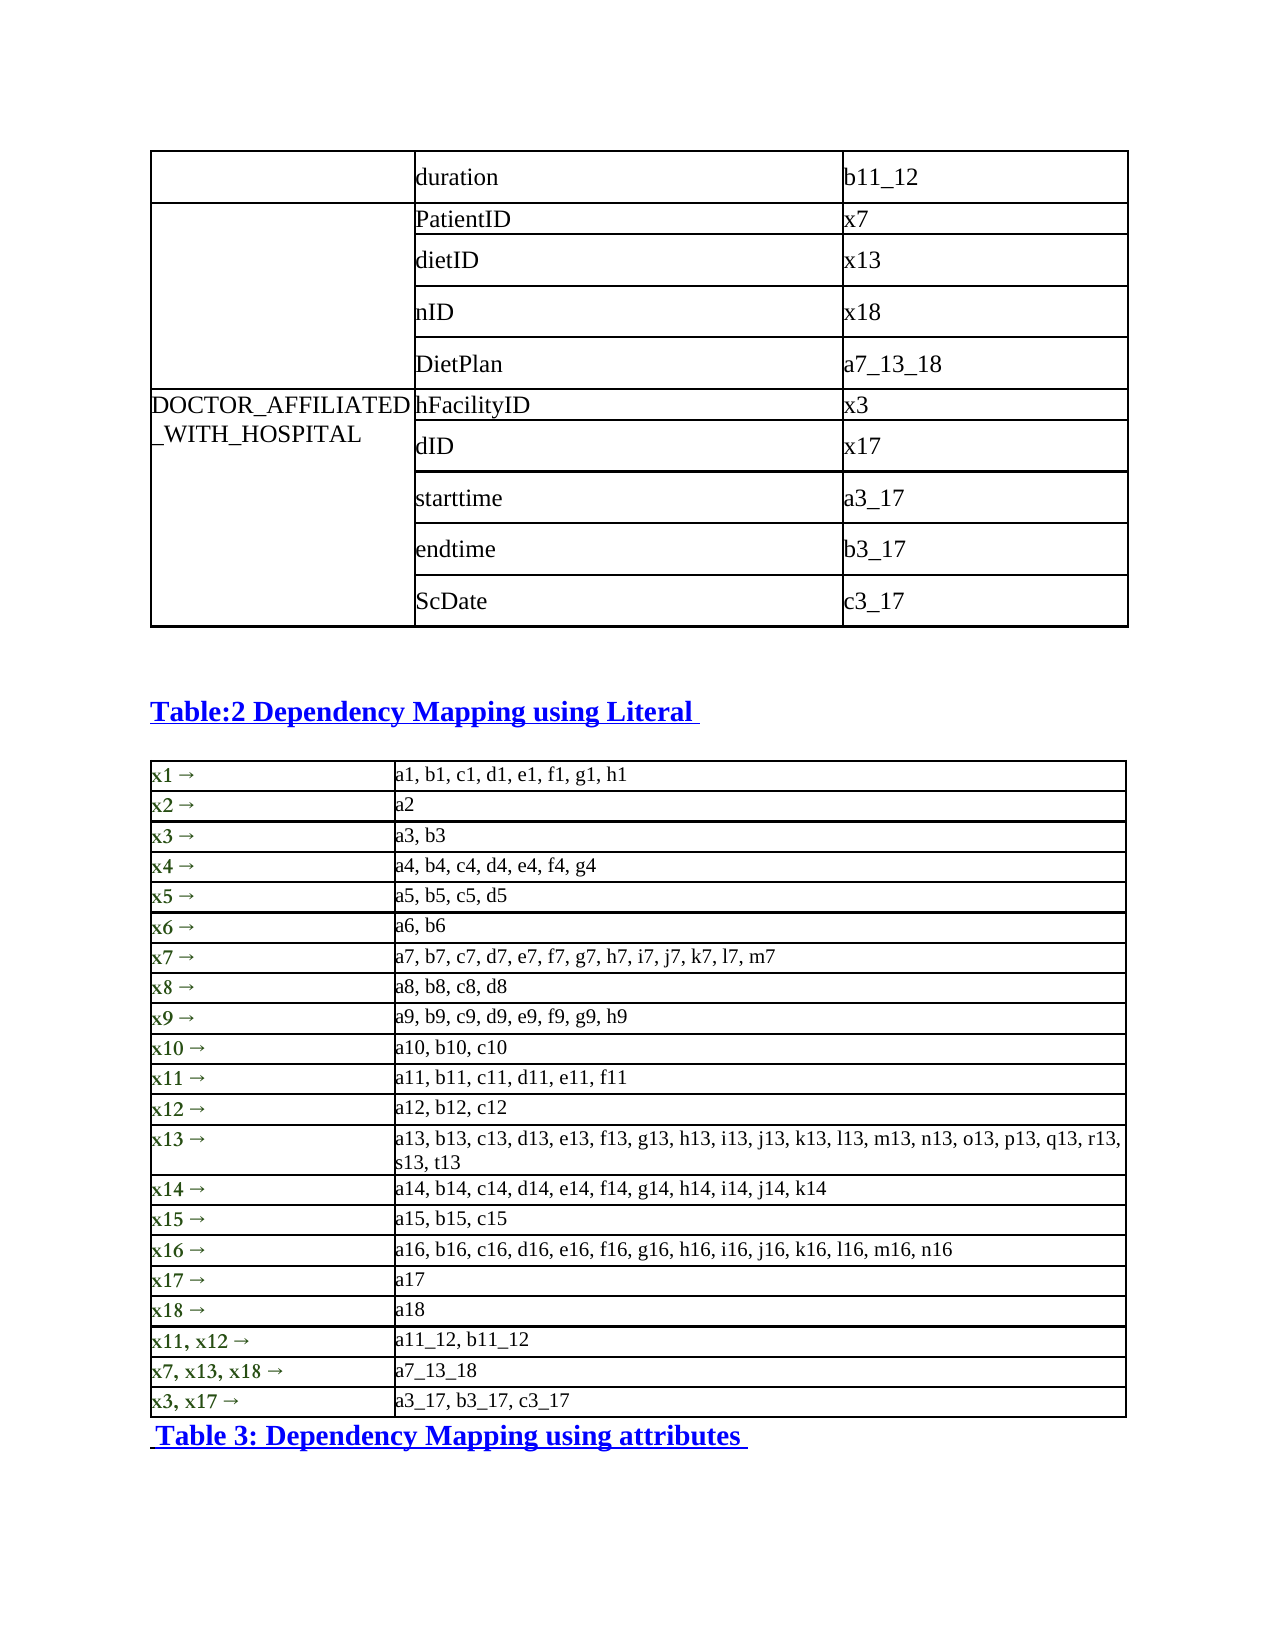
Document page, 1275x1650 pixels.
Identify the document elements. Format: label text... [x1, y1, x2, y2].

table_header x1 → [152, 762, 394, 790]
table_cell a10, b10, c10 [396, 1035, 1125, 1063]
table_cell a8, b8, c8, d8 [396, 974, 1125, 1002]
table_cell x7 [844, 204, 1127, 233]
table_cell x12 → [152, 1095, 394, 1123]
table_cell c3_17 [844, 576, 1127, 625]
text Table:2 Dependency Mapping using Literal [150, 694, 1125, 727]
table_cell x15 → [152, 1206, 394, 1234]
table_cell DietPlan [416, 338, 842, 388]
table_cell duration [416, 152, 842, 202]
table_cell a7_13_18 [396, 1358, 1125, 1386]
table_cell a11_12, b11_12 [396, 1328, 1125, 1356]
table_cell x17 [844, 421, 1127, 470]
table_cell a4, b4, c4, d4, e4, f4, g4 [396, 853, 1125, 881]
table_cell starttime [416, 473, 842, 522]
table_cell PatientID [416, 204, 842, 233]
table_cell a5, b5, c5, d5 [396, 883, 1125, 911]
table_cell x13 [844, 235, 1127, 284]
table_cell x2 → [152, 792, 394, 820]
table_cell nID [416, 287, 842, 336]
table_cell x3 → [152, 823, 394, 851]
table_cell a7, b7, c7, d7, e7, f7, g7, h7, i7, j7, k7, l7, m7 [396, 944, 1125, 972]
table_cell a3, b3 [396, 823, 1125, 851]
table_cell endtime [416, 524, 842, 574]
table_header a1, b1, c1, d1, e1, f1, g1, h1 [396, 762, 1125, 790]
table_cell a3_17, b3_17, c3_17 [396, 1388, 1125, 1416]
table_cell a7_13_18 [844, 338, 1127, 388]
table_cell a3_17 [844, 473, 1127, 522]
table_cell DOCTOR_AFFILIATED _WITH_HOSPITAL [152, 390, 414, 625]
table_cell x11 → [152, 1065, 394, 1093]
table_cell a16, b16, c16, d16, e16, f16, g16, h16, i16, j16, k16, l16, m16, n16 [396, 1236, 1125, 1265]
table_cell a12, b12, c12 [396, 1095, 1125, 1123]
table_cell x5 → [152, 883, 394, 911]
table_cell x3 [844, 390, 1127, 419]
table_cell x18 [844, 287, 1127, 336]
table_cell b3_17 [844, 524, 1127, 574]
table_cell a17 [396, 1267, 1125, 1295]
table_cell x16 → [152, 1236, 394, 1265]
table_cell a6, b6 [396, 914, 1125, 942]
table_cell x11, x12 → [152, 1328, 394, 1356]
table_cell x13 → [152, 1126, 394, 1174]
table_cell a2 [396, 792, 1125, 820]
table_cell x10 → [152, 1035, 394, 1063]
table_cell x4 → [152, 853, 394, 881]
table_cell x6 → [152, 914, 394, 942]
table_cell x17 → [152, 1267, 394, 1295]
table_cell a13, b13, c13, d13, e13, f13, g13, h13, i13, j13, k13, l13, m13, n13, o13, p13, q13, r13, s13, t13 [396, 1126, 1125, 1174]
table_cell a15, b15, c15 [396, 1206, 1125, 1234]
text Table 3: Dependency Mapping using attributes [150, 1418, 1125, 1452]
table_cell x7, x13, x18 → [152, 1358, 394, 1386]
table_cell hFacilityID [416, 390, 842, 419]
table_cell x9 → [152, 1004, 394, 1033]
table_cell x7 → [152, 944, 394, 972]
table_cell dID [416, 421, 842, 470]
table_cell x18 → [152, 1297, 394, 1325]
table_cell a14, b14, c14, d14, e14, f14, g14, h14, i14, j14, k14 [396, 1176, 1125, 1204]
table_cell a18 [396, 1297, 1125, 1325]
table_cell [152, 204, 414, 388]
table_cell a11, b11, c11, d11, e11, f11 [396, 1065, 1125, 1093]
table_cell x8 → [152, 974, 394, 1002]
table_cell dietID [416, 235, 842, 284]
table_cell x14 → [152, 1176, 394, 1204]
table_cell ScDate [416, 576, 842, 625]
table_cell b11_12 [844, 152, 1127, 202]
table_cell x3, x17 → [152, 1388, 394, 1416]
table_cell a9, b9, c9, d9, e9, f9, g9, h9 [396, 1004, 1125, 1033]
